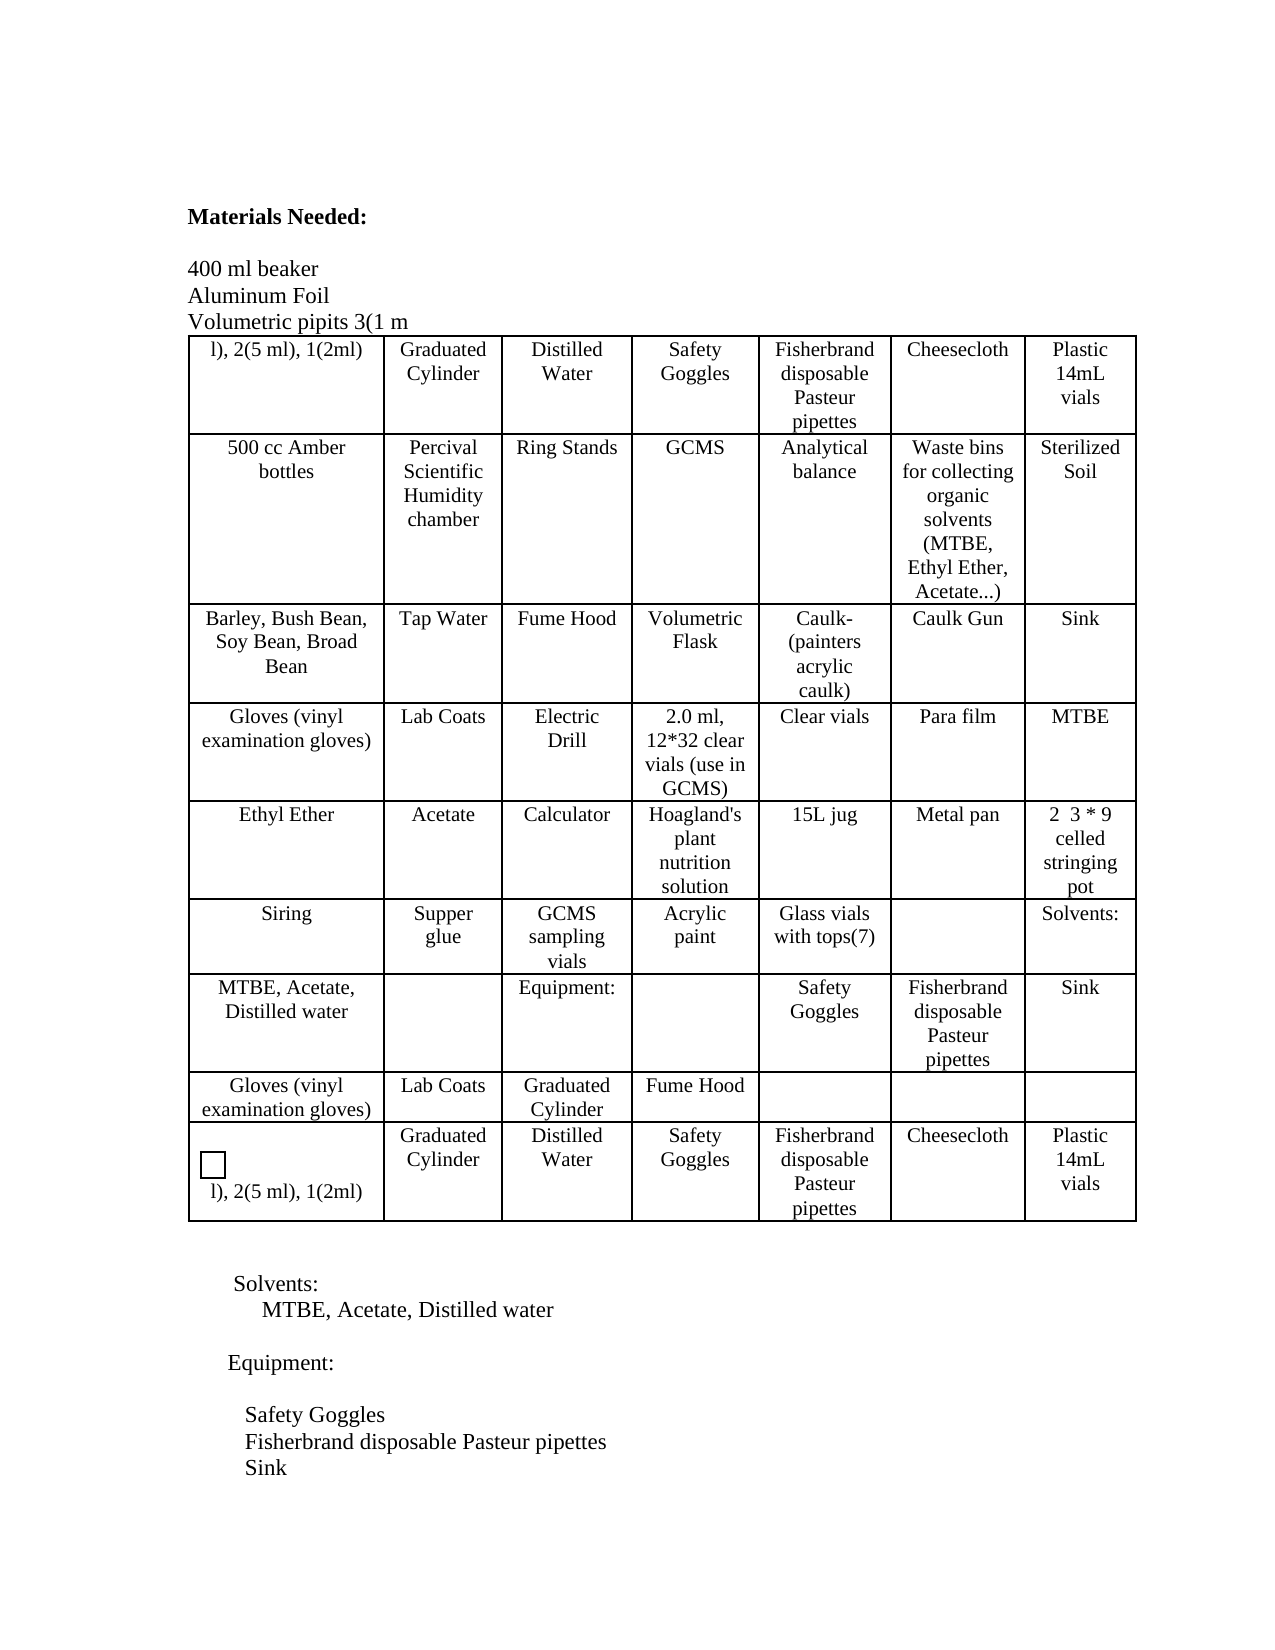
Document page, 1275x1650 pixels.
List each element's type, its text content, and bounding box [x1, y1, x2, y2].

table_cell Lab Coats [385, 1073, 501, 1121]
table_cell Graduated Cylinder [503, 1073, 631, 1121]
table_cell Equipment: [503, 975, 631, 1071]
table_cell Ethyl Ether [190, 802, 383, 898]
table_cell Graduated Cylinder [385, 1123, 501, 1219]
text 400 ml beaker [187, 255, 1087, 282]
table_cell Ring Stands [503, 435, 631, 603]
table_cell l), 2(5 ml), 1(2ml) [190, 1123, 383, 1219]
table_cell 15L jug [760, 802, 890, 898]
table_cell MTBE [1026, 704, 1135, 800]
table_cell [1026, 1073, 1135, 1121]
table_cell [892, 900, 1024, 973]
text Volumetric pipits 3(1 m [187, 308, 1087, 334]
table_cell Acrylic paint [633, 900, 758, 973]
table_cell Sink [1026, 975, 1135, 1071]
table_cell Tap Water [385, 605, 501, 702]
table_cell Analytical balance [760, 435, 890, 603]
table_cell Caulk Gun [892, 605, 1024, 702]
table_cell [892, 1073, 1024, 1121]
table_cell Calculator [503, 802, 631, 898]
table_cell MTBE, Acetate, Distilled water [190, 975, 383, 1071]
table_cell [760, 1073, 890, 1121]
table_cell Cheesecloth [892, 1123, 1024, 1219]
table_header Safety Goggles [633, 337, 758, 433]
table_cell Fume Hood [633, 1073, 758, 1121]
table_cell [633, 975, 758, 1071]
table_header Distilled Water [503, 337, 631, 433]
table_cell Percival Scientific Humidity chamber [385, 435, 501, 603]
table_cell Sink [1026, 605, 1135, 702]
table_cell Fume Hood [503, 605, 631, 702]
table_cell Electric Drill [503, 704, 631, 800]
table_cell Gloves (vinyl examination gloves) [190, 704, 383, 800]
table_cell 500 cc Amber bottles [190, 435, 383, 603]
table_cell Caulk- (painters acrylic caulk) [760, 605, 890, 702]
text Safety Goggles [187, 1401, 1087, 1428]
text Fisherbrand disposable Pasteur pipettes [187, 1428, 1087, 1454]
table_cell Para film [892, 704, 1024, 800]
table_cell Glass vials with tops(7) [760, 900, 890, 973]
table_cell Metal pan [892, 802, 1024, 898]
table_cell Gloves (vinyl examination gloves) [190, 1073, 383, 1121]
table_header l), 2(5 ml), 1(2ml) [190, 337, 383, 433]
table_cell Volumetric Flask [633, 605, 758, 702]
text Materials Needed: [187, 203, 1087, 229]
table_cell Fisherbrand disposable Pasteur pipettes [892, 975, 1024, 1071]
table_cell Barley, Bush Bean, Soy Bean, Broad Bean [190, 605, 383, 702]
table_header Plastic 14mL vials [1026, 337, 1135, 433]
table_cell Safety Goggles [633, 1123, 758, 1219]
table_cell GCMS [633, 435, 758, 603]
table_cell GCMS sampling vials [503, 900, 631, 973]
table_header Fisherbrand disposable Pasteur pipettes [760, 337, 890, 433]
table_cell Acetate [385, 802, 501, 898]
table_cell 2 3 * 9 celled stringing pot [1026, 802, 1135, 898]
text Equipment: [187, 1349, 1087, 1375]
table_header Cheesecloth [892, 337, 1024, 433]
table_cell Hoagland's plant nutrition solution [633, 802, 758, 898]
text Aluminum Foil [187, 282, 1087, 308]
table_cell Clear vials [760, 704, 890, 800]
table_cell 2.0 ml, 12*32 clear vials (use in GCMS) [633, 704, 758, 800]
table_cell Siring [190, 900, 383, 973]
table_cell Waste bins for collecting organic solvents (MTBE, Ethyl Ether, Acetate...) [892, 435, 1024, 603]
table_cell Supper glue [385, 900, 501, 973]
table_cell Plastic 14mL vials [1026, 1123, 1135, 1219]
text MTBE, Acetate, Distilled water [187, 1296, 1087, 1322]
table_cell Safety Goggles [760, 975, 890, 1071]
table_cell Lab Coats [385, 704, 501, 800]
table_header Graduated Cylinder [385, 337, 501, 433]
text Sink [187, 1454, 1087, 1481]
table_cell [385, 975, 501, 1071]
text Solvents: [187, 1270, 1087, 1296]
table_cell Sterilized Soil [1026, 435, 1135, 603]
table_cell Fisherbrand disposable Pasteur pipettes [760, 1123, 890, 1219]
table_cell Solvents: [1026, 900, 1135, 973]
table_cell Distilled Water [503, 1123, 631, 1219]
